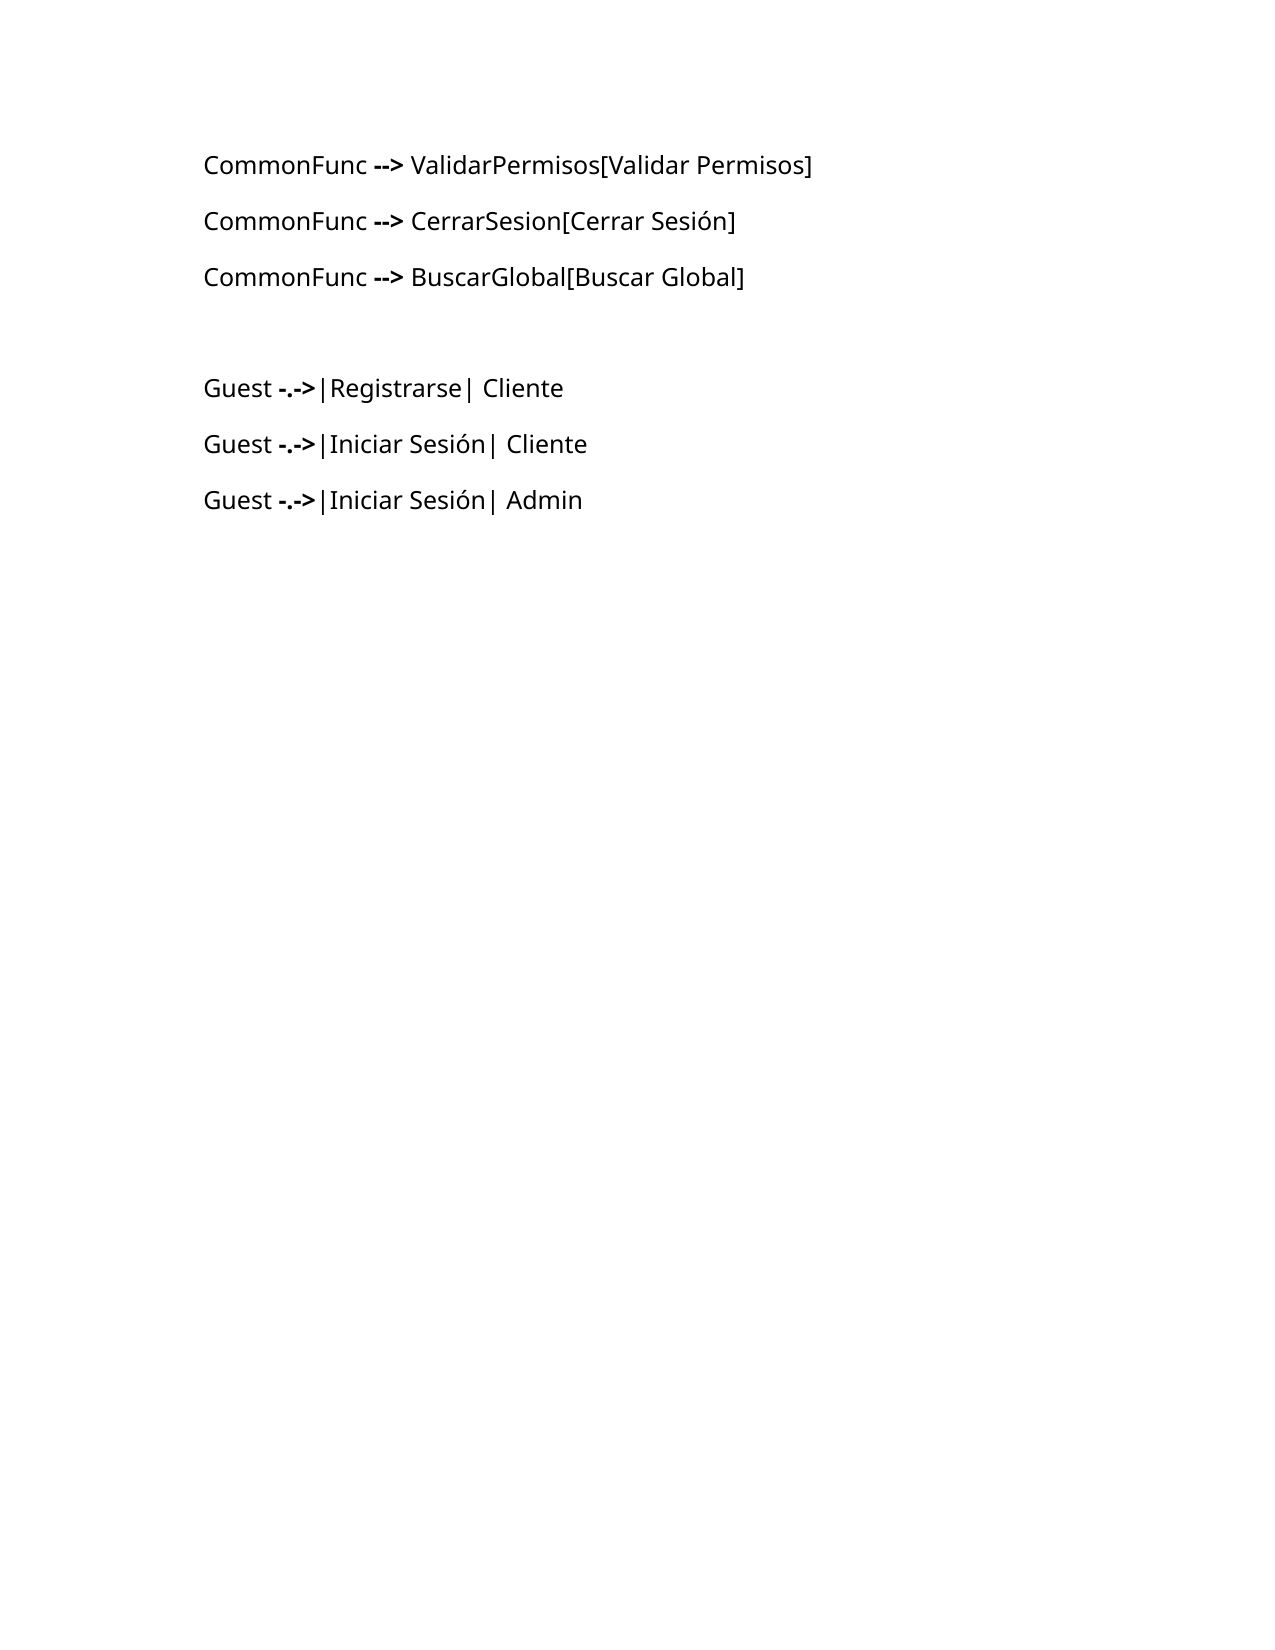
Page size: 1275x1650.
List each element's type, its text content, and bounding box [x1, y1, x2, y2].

text CommonFunc --> CerrarSesion[Cerrar Sesión] [177, 203, 1098, 237]
text Guest -.->|Iniciar Sesión| Cliente [177, 427, 1098, 461]
text Guest -.->|Iniciar Sesión| Admin [177, 483, 1098, 517]
text CommonFunc --> BuscarGlobal[Buscar Global] [177, 259, 1098, 293]
text CommonFunc --> ValidarPermisos[Validar Permisos] [177, 148, 1098, 182]
text Guest -.->|Registrarse| Cliente [177, 371, 1098, 405]
